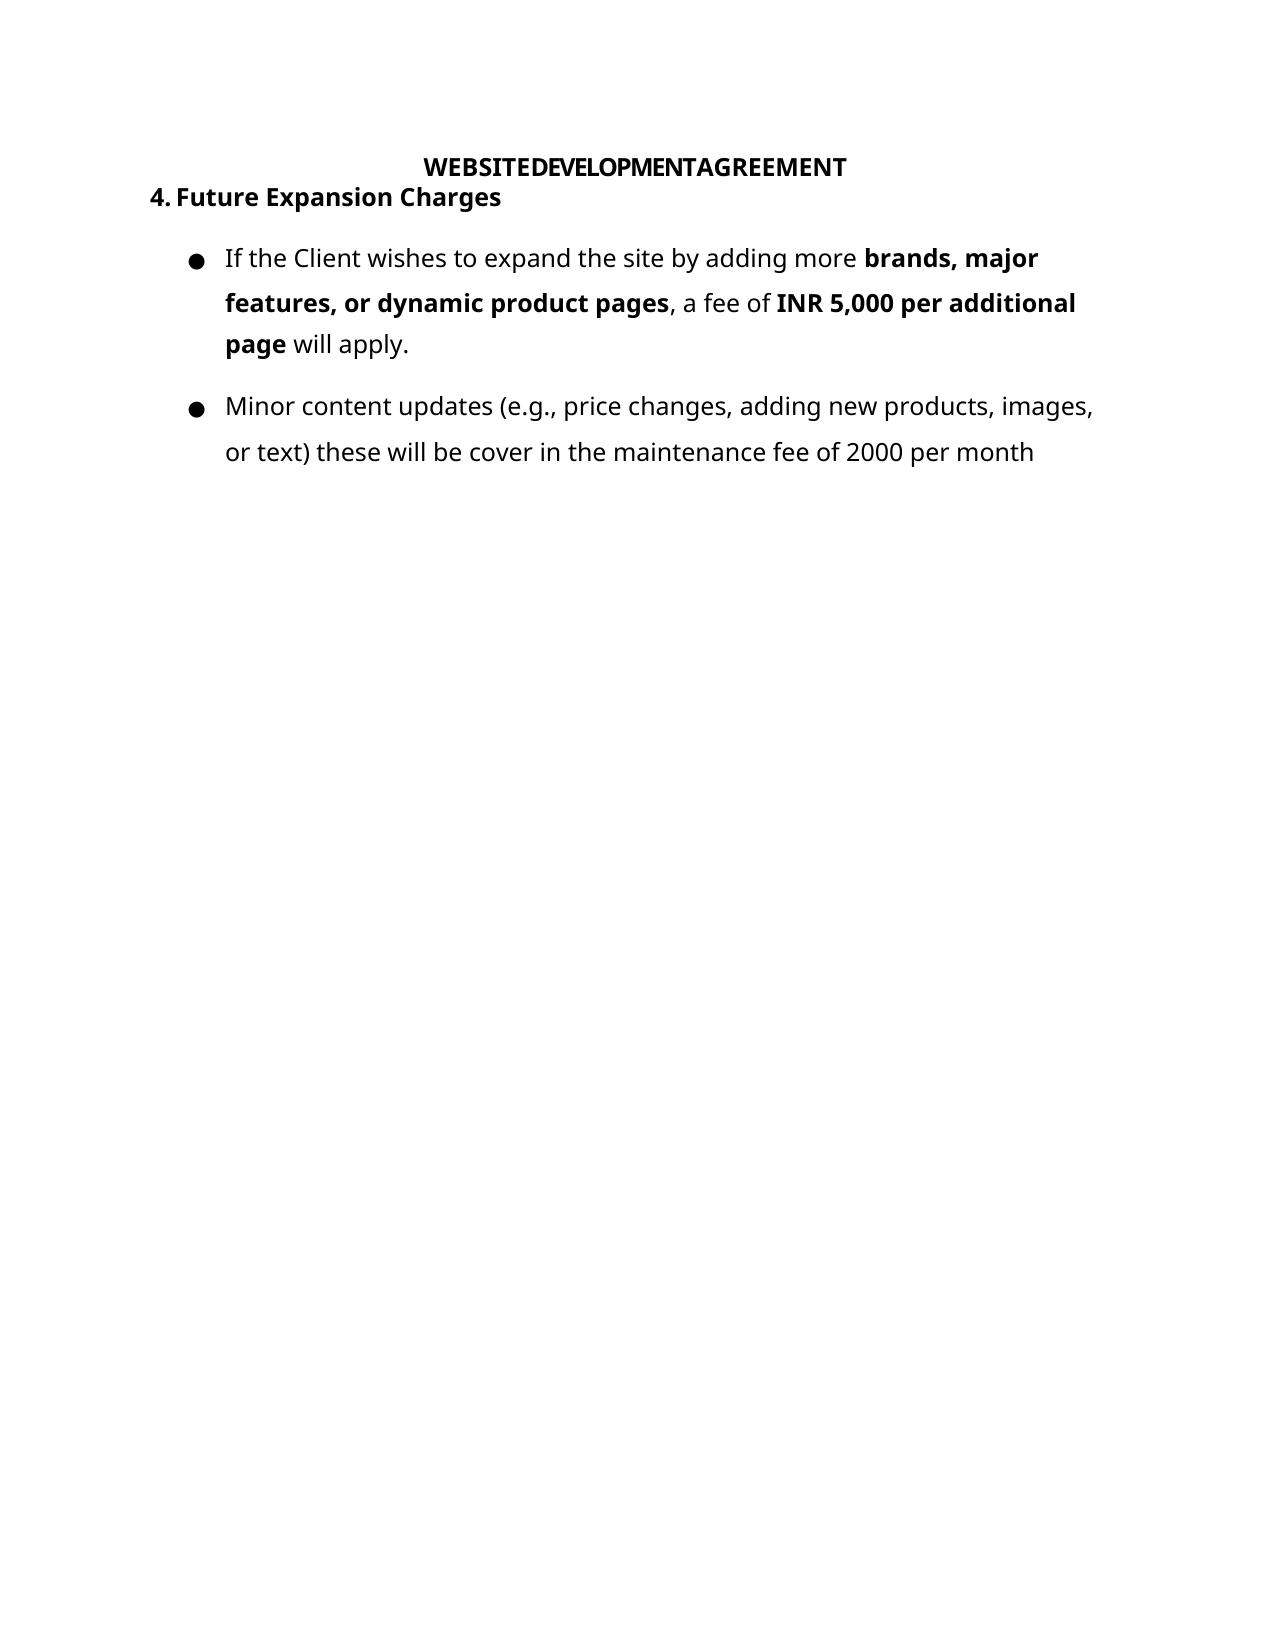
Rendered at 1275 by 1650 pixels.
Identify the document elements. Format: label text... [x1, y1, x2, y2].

subtitle Future Expansion Charges [150, 179, 1162, 213]
list If the Client wishes to expand the site by adding more brands, major features, or dynamic product pages, a fee of INR 5,000 per additional page will apply. [187, 236, 1093, 361]
list Minor content updates (e.g., price changes, adding new products, images, or text) these will be cover in the maintenance fee of 2000 per month [187, 385, 1096, 469]
